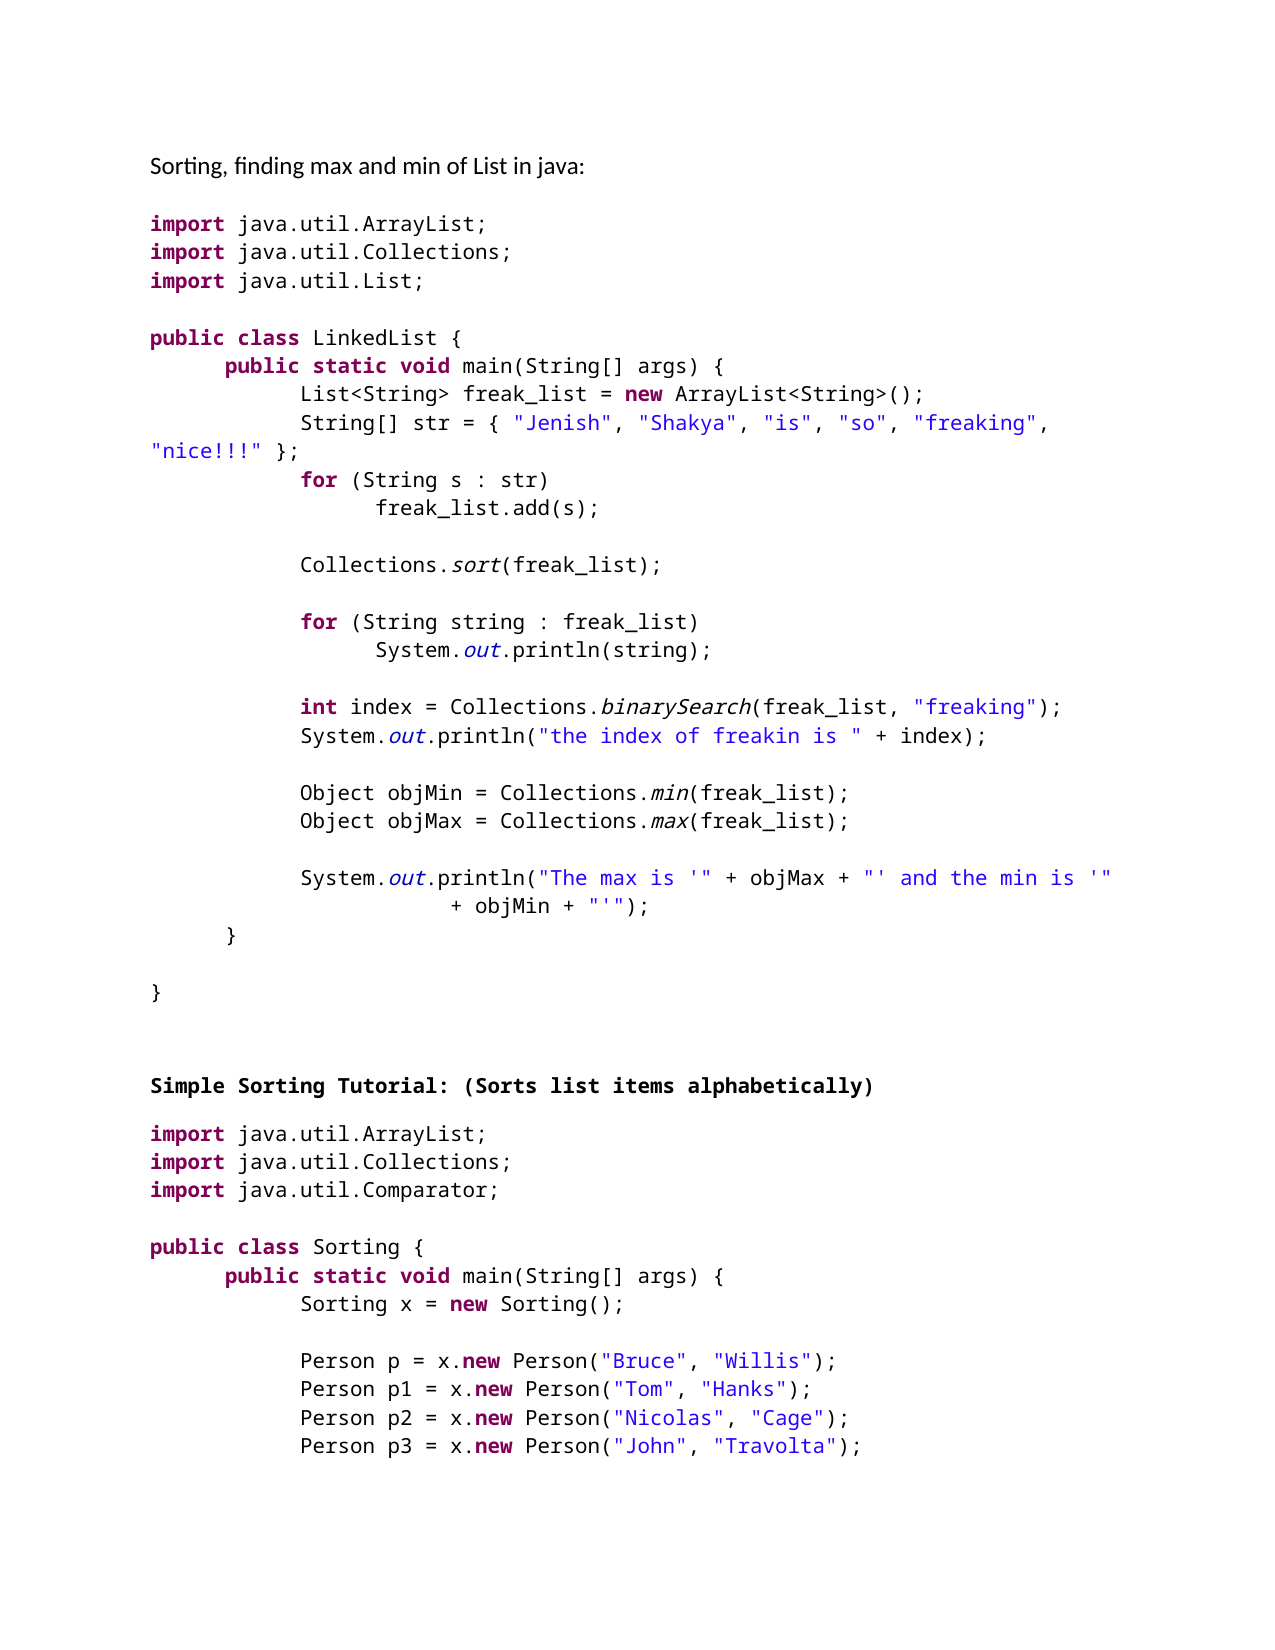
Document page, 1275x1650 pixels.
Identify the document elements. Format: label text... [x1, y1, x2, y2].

text Person p = x.new Person("Bruce", "Willis"); [150, 1346, 1125, 1374]
text System.out.println("the index of freakin is " + index); [150, 721, 1125, 749]
text Object objMax = Collections.max(freak_list); [150, 806, 1125, 834]
text System.out.println("The max is '" + objMax + "' and the min is '" [150, 863, 1125, 891]
text for (String s : str) [150, 465, 1125, 493]
text Person p1 = x.new Person("Tom", "Hanks"); [150, 1374, 1125, 1403]
text import java.util.ArrayList; [150, 209, 1125, 237]
text Person p3 = x.new Person("John", "Travolta"); [150, 1431, 1125, 1460]
text String[] str = { "Jenish", "Shakya", "is", "so", "freaking", "nice!!!" }; [150, 408, 1125, 465]
text } [150, 977, 1125, 1005]
text public static void main(String[] args) { [150, 351, 1125, 379]
text Simple Sorting Tutorial: (Sorts list items alphabetically) [150, 1071, 1125, 1100]
text public class Sorting { [150, 1232, 1125, 1261]
text Collections.sort(freak_list); [150, 550, 1125, 579]
text public class LinkedList { [150, 323, 1125, 351]
text int index = Collections.binarySearch(freak_list, "freaking"); [150, 692, 1125, 721]
text List<String> freak_list = new ArrayList<String>(); [150, 379, 1125, 408]
text import java.util.ArrayList; [150, 1119, 1125, 1147]
text System.out.println(string); [150, 636, 1125, 664]
text import java.util.Comparator; [150, 1176, 1125, 1204]
text for (String string : freak_list) [150, 607, 1125, 636]
text import java.util.Collections; [150, 237, 1125, 266]
text Person p2 = x.new Person("Nicolas", "Cage"); [150, 1403, 1125, 1431]
text import java.util.Collections; [150, 1147, 1125, 1176]
text } [150, 920, 1125, 948]
text freak_list.add(s); [150, 493, 1125, 522]
text public static void main(String[] args) { [150, 1261, 1125, 1289]
text import java.util.List; [150, 266, 1125, 294]
text + objMin + "'"); [150, 891, 1125, 920]
text Sorting x = new Sorting(); [150, 1289, 1125, 1318]
text Sorting, finding max and min of List in java: [150, 150, 1125, 181]
text Object objMin = Collections.min(freak_list); [150, 778, 1125, 806]
